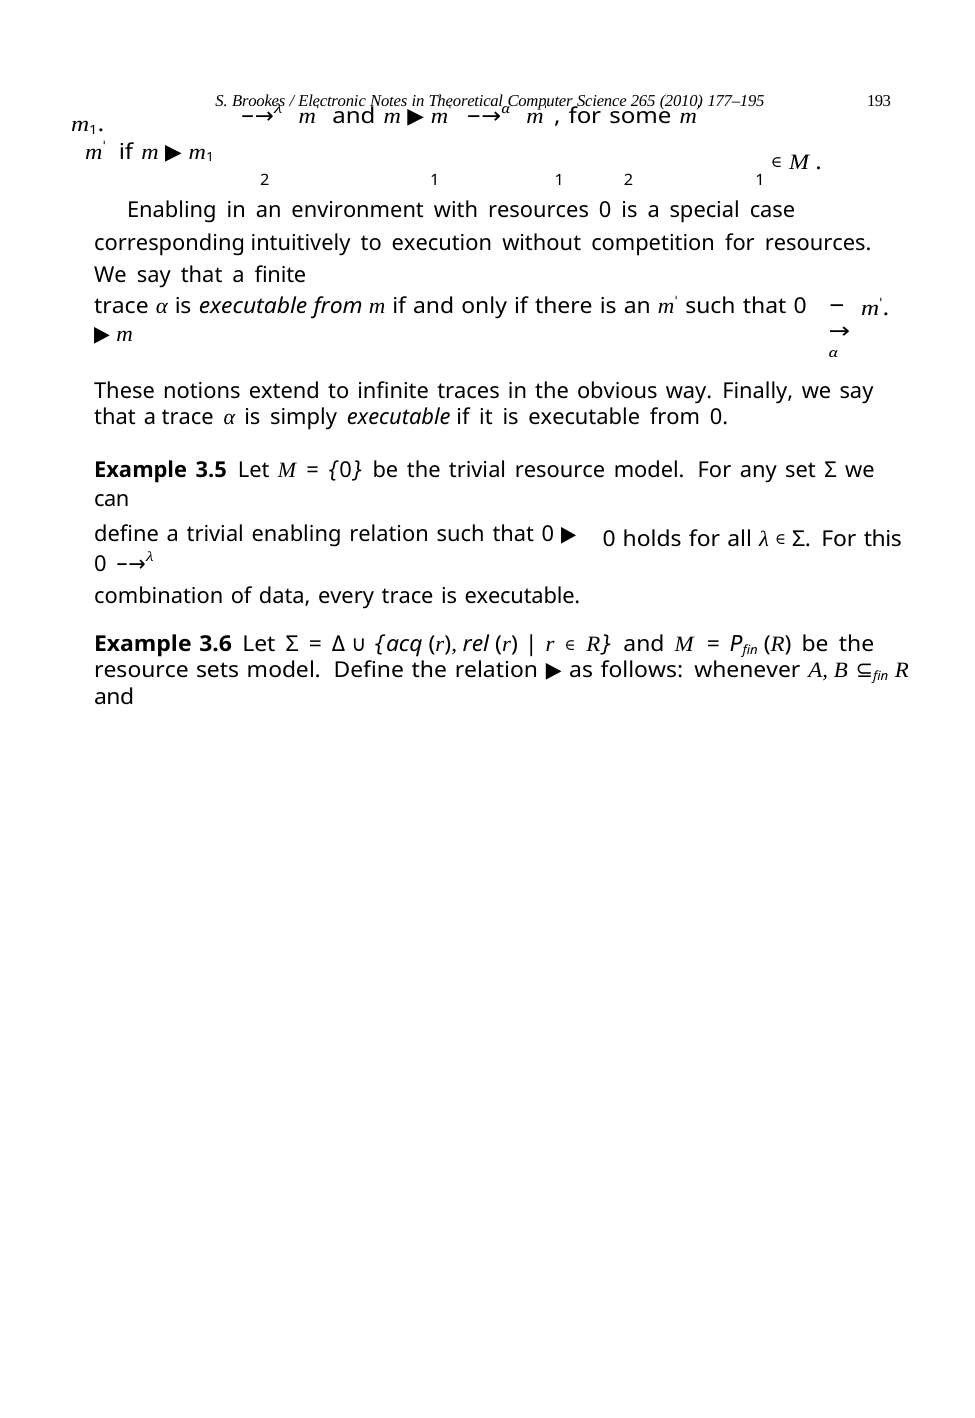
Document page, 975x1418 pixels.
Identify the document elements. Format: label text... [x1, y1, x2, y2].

text m1. [71, 108, 226, 138]
text Example 3.6 Let Σ = Δ ∪ {acq (r), rel (r) | r ∈ R} and M = Pfin (R) be the resource sets model. Define the relation ▶ as follows: whenever A, B ⊆fin R and [94, 631, 910, 711]
text trace α is executable from m if and only if there is an m' such that 0 ▶ m [94, 291, 818, 348]
text m'. [861, 292, 910, 322]
text 0 holds for all λ ∈ Σ. For this [602, 522, 910, 552]
text These notions extend to infinite traces in the obvious way. Finally, we say that a trace α is simply executable if it is executable from 0. [94, 377, 910, 431]
text combination of data, every trace is executable. [94, 579, 587, 609]
text ∈ M . [771, 158, 910, 172]
text define a trivial enabling relation such that 0 ▶ 0 −→λ [94, 518, 587, 577]
text 2 1 1 2 1 [260, 172, 910, 189]
text Example 3.5 Let M = {0} be the trivial resource model. For any set Σ we can [94, 454, 910, 513]
text Enabling in an environment with resources 0 is a special case corresponding intuitively to execution without competition for resources. We say that a finite [94, 194, 910, 288]
text −→α [828, 292, 845, 373]
text m' if m ▶ m1 −→λ m' and m ▶ m' −→α m' , for some m' [240, 108, 760, 127]
